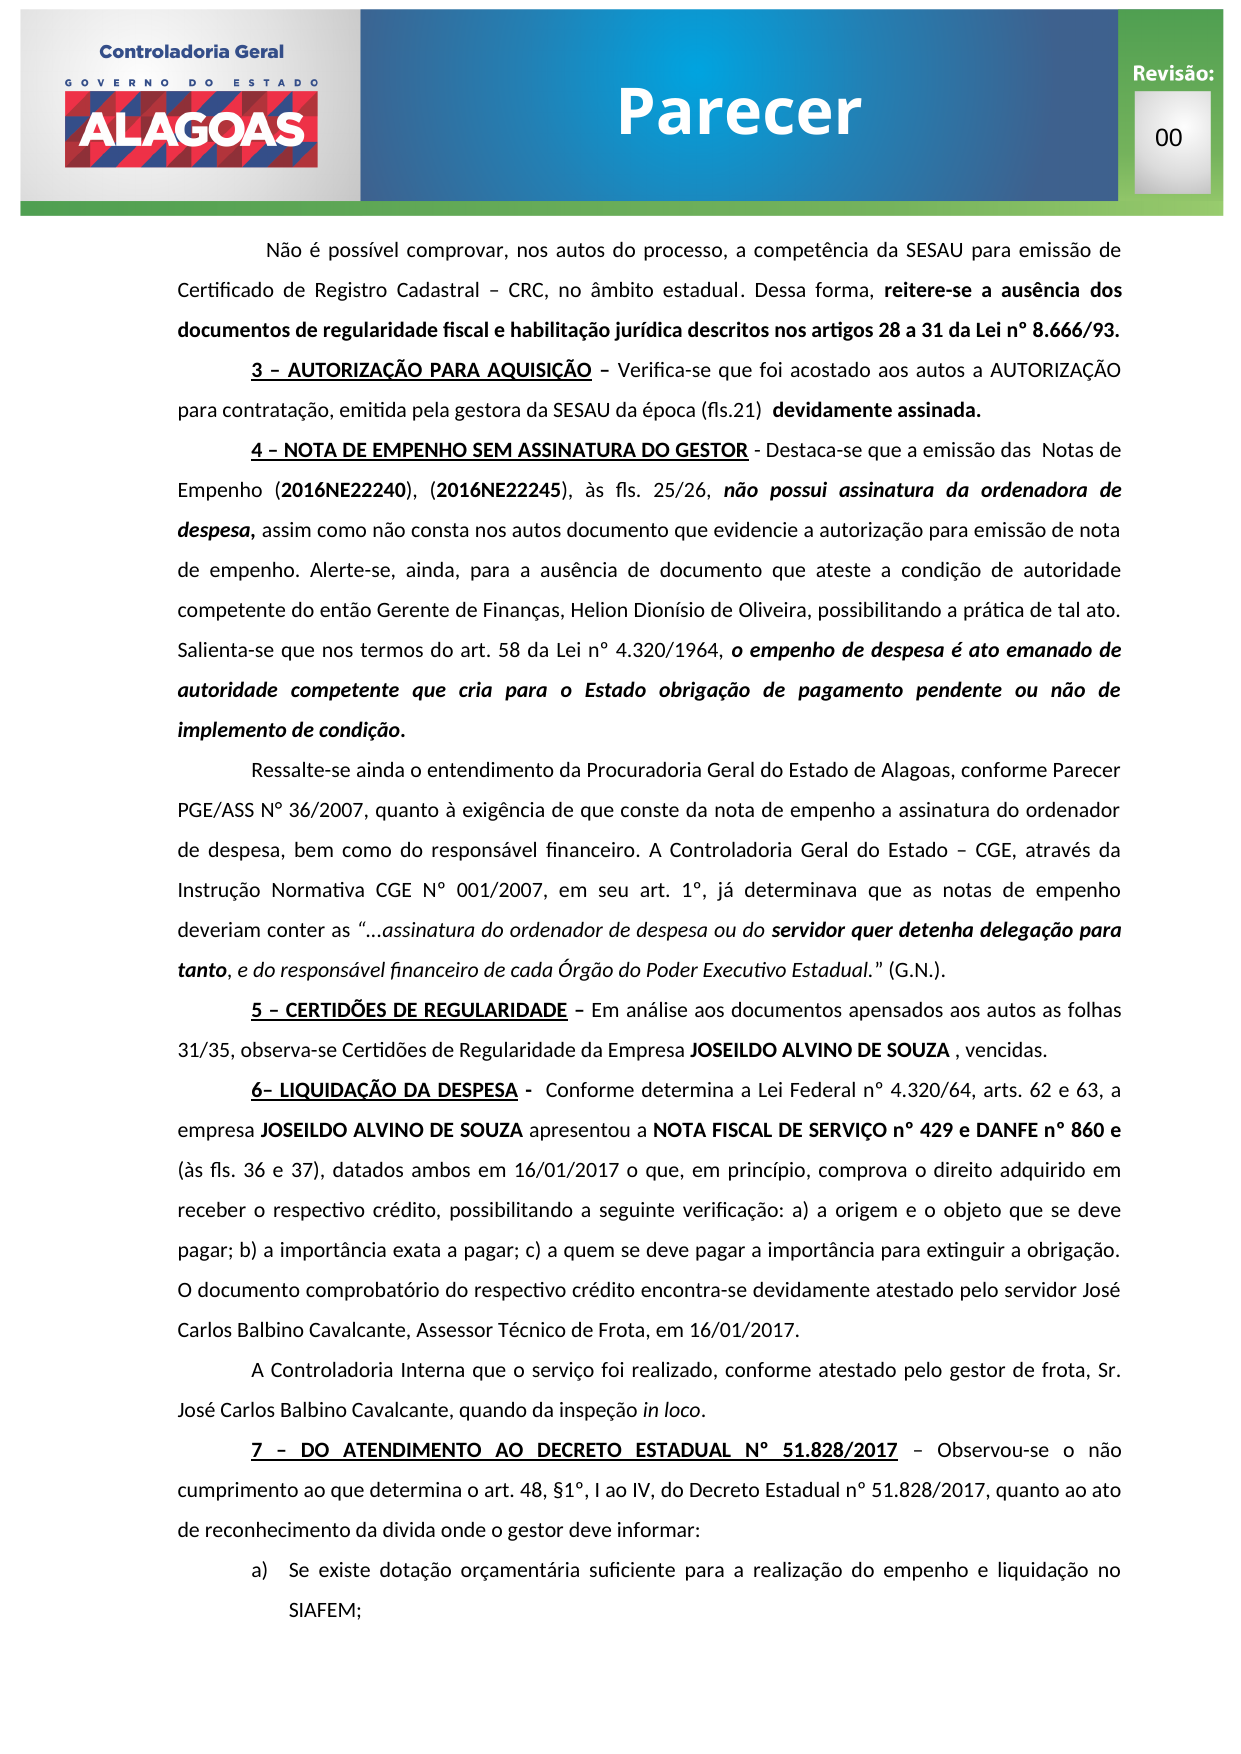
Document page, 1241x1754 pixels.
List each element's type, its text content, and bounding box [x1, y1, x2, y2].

text 4 – NOTA DE EMPENHO SEM ASSINATURA DO GESTOR - Destaca-se que a emissão das Notas de Empenho (2016NE22240), (2016NE22245), às fls. 25/26, não possui assinatura da ordenadora de despesa, assim como não consta nos autos documento que evidencie a autorização para emissão de nota de empenho. Alerte-se, ainda, para a ausência de documento que ateste a condição de autoridade competente do então Gerente de Finanças, Helion Dionísio de Oliveira, possibilitando a prática de tal ato. Salienta-se que nos termos do art. 58 da Lei nº 4.320/1964, o empenho de despesa é ato emanado de autoridade competente que cria para o Estado obrigação de pagamento pendente ou não de implemento de condição. [177, 436, 1122, 743]
text Não é possível comprovar, nos autos do processo, a competência da SESAU para emissão de Certificado de Registro Cadastral – CRC, no âmbito estadual. Dessa forma, reitere-se a ausência dos documentos de regularidade fiscal e habilitação jurídica descritos nos artigos 28 a 31 da Lei nº 8.666/93. [177, 236, 1122, 343]
text 7 – DO ATENDIMENTO AO DECRETO ESTADUAL Nº 51.828/2017 – Observou-se o não cumprimento ao que determina o art. 48, §1º, I ao IV, do Decreto Estadual nº 51.828/2017, quanto ao ato de reconhecimento da divida onde o gestor deve informar: [177, 1436, 1122, 1543]
list Se existe dotação orçamentária suficiente para a realização do empenho e liquidação no SIAFEM; [251, 1556, 1122, 1623]
text Ressalte-se ainda o entendimento da Procuradoria Geral do Estado de Alagoas, conforme Parecer PGE/ASS N° 36/2007, quanto à exigência de que conste da nota de empenho a assinatura do ordenador de despesa, bem como do responsável financeiro. A Controladoria Geral do Estado – CGE, através da Instrução Normativa CGE Nº 001/2007, em seu art. 1º, já determinava que as notas de empenho deveriam conter as “...assinatura do ordenador de despesa ou do servidor quer detenha delegação para tanto, e do responsável financeiro de cada Órgão do Poder Executivo Estadual.” (G.N.). [177, 756, 1122, 983]
picture [20, 9, 1224, 216]
text A Controladoria Interna que o serviço foi realizado, conforme atestado pelo gestor de frota, Sr. José Carlos Balbino Cavalcante, quando da inspeção in loco. [177, 1356, 1122, 1423]
text 3 – AUTORIZAÇÃO PARA AQUISIÇÃO – Verifica-se que foi acostado aos autos a AUTORIZAÇÃO para contratação, emitida pela gestora da SESAU da época (fls.21) devidamente assinada. [177, 356, 1122, 423]
text 5 – CERTIDÕES DE REGULARIDADE – Em análise aos documentos apensados aos autos as folhas 31/35, observa-se Certidões de Regularidade da Empresa JOSEILDO ALVINO DE SOUZA , vencidas. [177, 996, 1122, 1063]
text 6– LIQUIDAÇÃO DA DESPESA - Conforme determina a Lei Federal nº 4.320/64, arts. 62 e 63, a empresa JOSEILDO ALVINO DE SOUZA apresentou a NOTA FISCAL DE SERVIÇO nº 429 e DANFE nº 860 e (às fls. 36 e 37), datados ambos em 16/01/2017 o que, em princípio, comprova o direito adquirido em receber o respectivo crédito, possibilitando a seguinte verificação: a) a origem e o objeto que se deve pagar; b) a importância exata a pagar; c) a quem se deve pagar a importância para extinguir a obrigação. O documento comprobatório do respectivo crédito encontra-se devidamente atestado pelo servidor José Carlos Balbino Cavalcante, Assessor Técnico de Frota, em 16/01/2017. [177, 1076, 1122, 1343]
